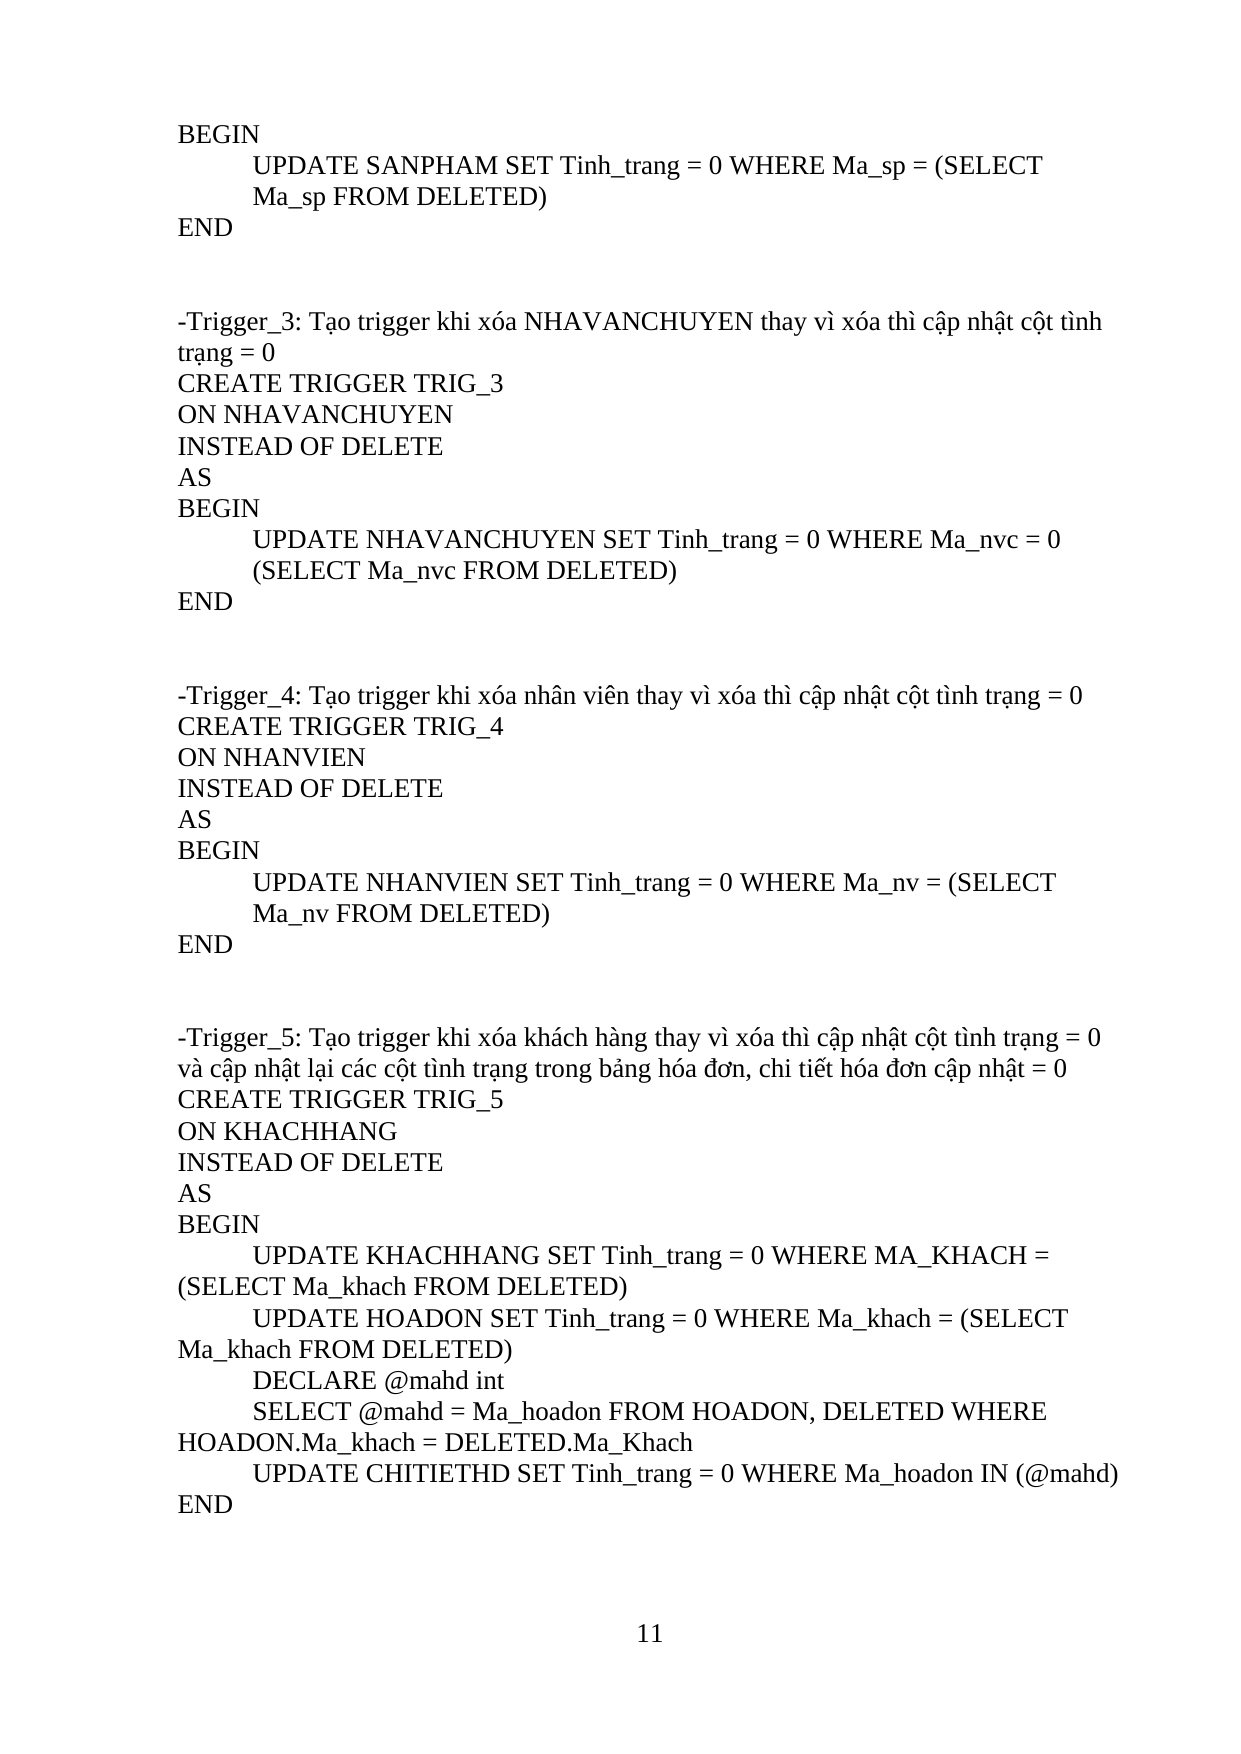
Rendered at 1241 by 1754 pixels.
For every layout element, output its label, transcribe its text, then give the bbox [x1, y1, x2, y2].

text END [177, 585, 1122, 616]
text END [177, 1488, 1122, 1520]
text UPDATE NHAVANCHUYEN SET Tinh_trang = 0 WHERE Ma_nvc = 0 (SELECT Ma_nvc FROM DELETED) [252, 523, 1122, 585]
text CREATE TRIGGER TRIG_3 [177, 367, 1122, 398]
text INSTEAD OF DELETE [177, 772, 1122, 803]
text CREATE TRIGGER TRIG_5 [177, 1084, 1122, 1115]
text BEGIN [177, 492, 1122, 523]
text UPDATE HOADON SET Tinh_trang = 0 WHERE Ma_khach = (SELECT Ma_khach FROM DELETED) [177, 1302, 1122, 1364]
text INSTEAD OF DELETE [177, 429, 1122, 461]
text -Trigger_5: Tạo trigger khi xóa khách hàng thay vì xóa thì cập nhật cột tình trạng = 0 và cập nhật lại các cột tình trạng trong bảng hóa đơn, chi tiết hóa đơn cập nhật = 0 [177, 1021, 1122, 1084]
text ON KHACHHANG [177, 1115, 1122, 1146]
text DECLARE @mahd int [177, 1364, 1122, 1395]
text ON NHAVANCHUYEN [177, 398, 1122, 429]
text BEGIN [177, 118, 1122, 149]
text ON NHANVIEN [177, 741, 1122, 772]
text UPDATE NHANVIEN SET Tinh_trang = 0 WHERE Ma_nv = (SELECT Ma_nv FROM DELETED) [252, 866, 1122, 928]
text INSTEAD OF DELETE [177, 1146, 1122, 1177]
text -Trigger_4: Tạo trigger khi xóa nhân viên thay vì xóa thì cập nhật cột tình trạng = 0 [177, 679, 1122, 710]
text BEGIN [177, 1208, 1122, 1239]
text AS [177, 1177, 1122, 1208]
text UPDATE SANPHAM SET Tinh_trang = 0 WHERE Ma_sp = (SELECT Ma_sp FROM DELETED) [252, 149, 1122, 212]
text SELECT @mahd = Ma_hoadon FROM HOADON, DELETED WHERE HOADON.Ma_khach = DELETED.Ma_Khach [177, 1395, 1122, 1457]
text UPDATE KHACHHANG SET Tinh_trang = 0 WHERE MA_KHACH = (SELECT Ma_khach FROM DELETED) [177, 1239, 1122, 1302]
text AS [177, 803, 1122, 834]
text -Trigger_3: Tạo trigger khi xóa NHAVANCHUYEN thay vì xóa thì cập nhật cột tình trạng = 0 [177, 305, 1122, 367]
text UPDATE CHITIETHD SET Tinh_trang = 0 WHERE Ma_hoadon IN (@mahd) [177, 1457, 1122, 1488]
text END [177, 212, 1122, 243]
text BEGIN [177, 834, 1122, 866]
text AS [177, 461, 1122, 492]
text END [177, 928, 1122, 959]
text CREATE TRIGGER TRIG_4 [177, 710, 1122, 741]
